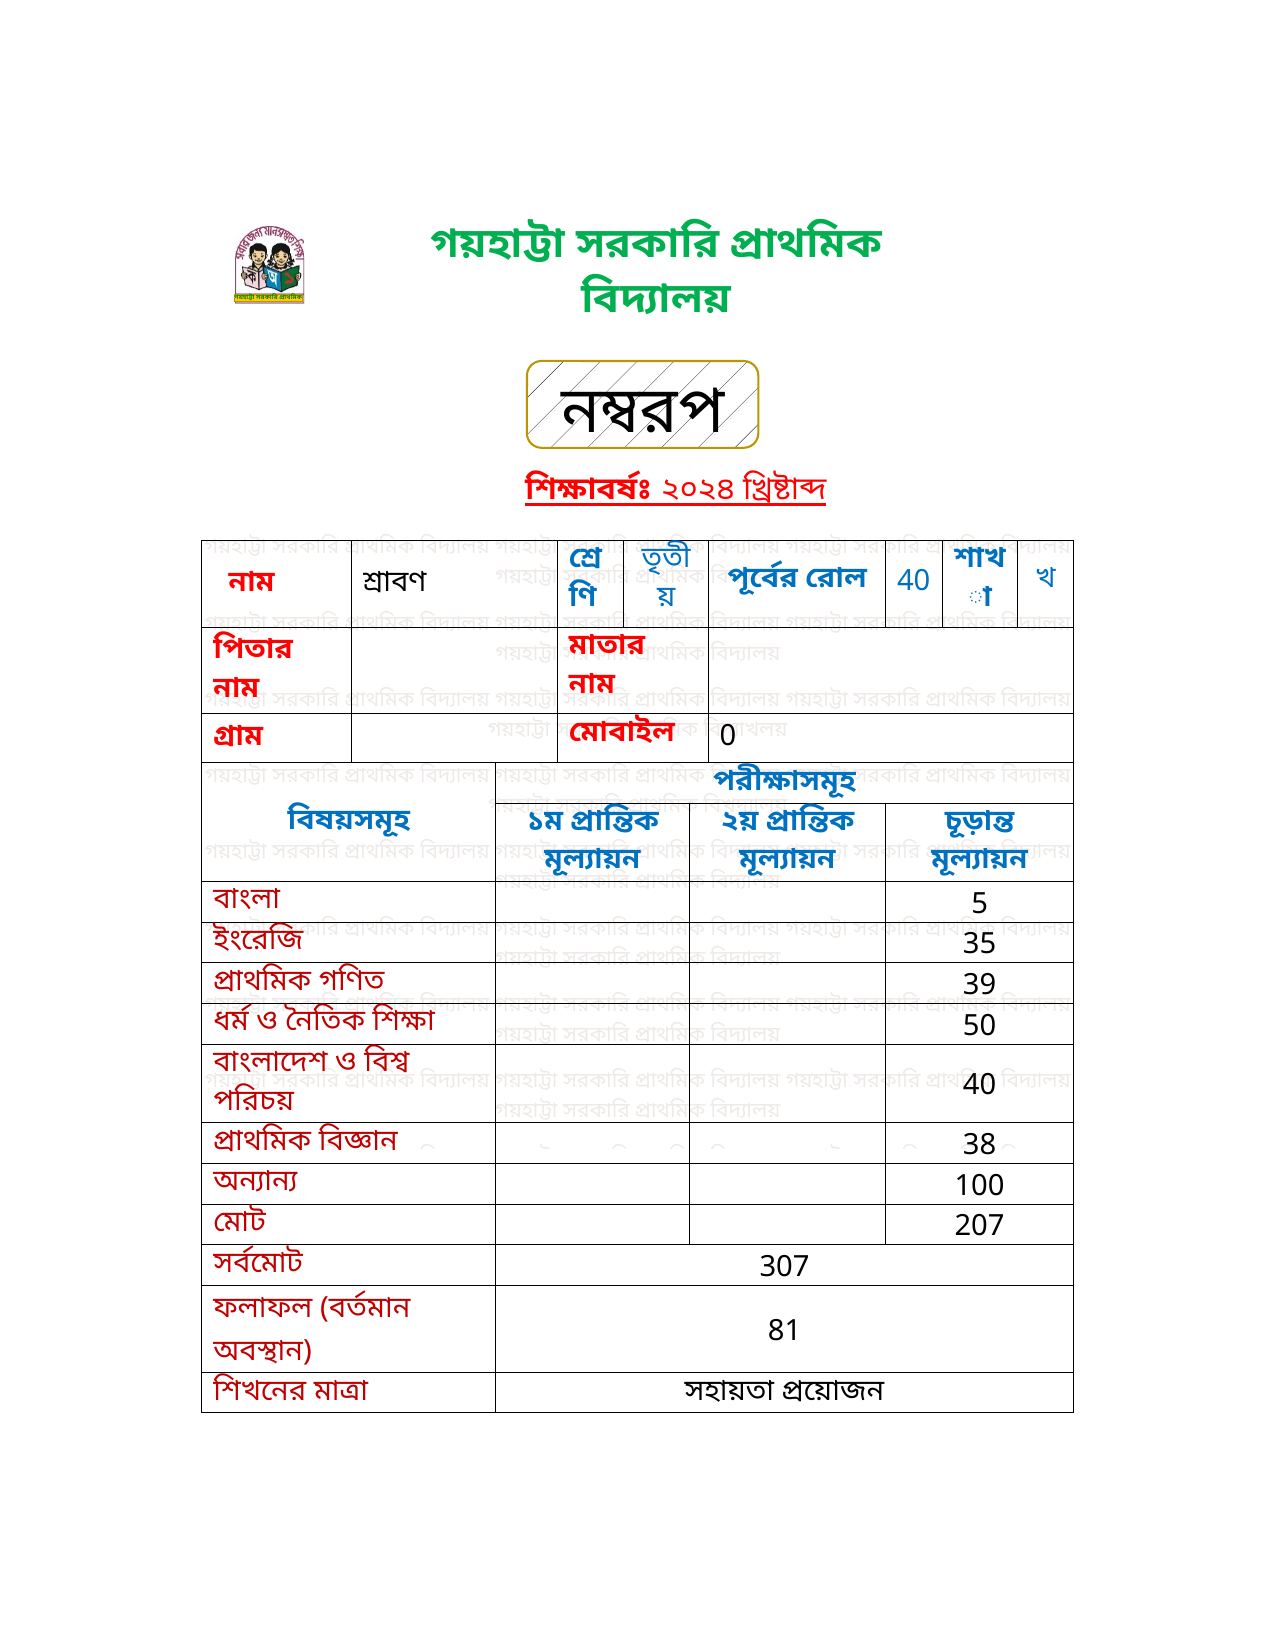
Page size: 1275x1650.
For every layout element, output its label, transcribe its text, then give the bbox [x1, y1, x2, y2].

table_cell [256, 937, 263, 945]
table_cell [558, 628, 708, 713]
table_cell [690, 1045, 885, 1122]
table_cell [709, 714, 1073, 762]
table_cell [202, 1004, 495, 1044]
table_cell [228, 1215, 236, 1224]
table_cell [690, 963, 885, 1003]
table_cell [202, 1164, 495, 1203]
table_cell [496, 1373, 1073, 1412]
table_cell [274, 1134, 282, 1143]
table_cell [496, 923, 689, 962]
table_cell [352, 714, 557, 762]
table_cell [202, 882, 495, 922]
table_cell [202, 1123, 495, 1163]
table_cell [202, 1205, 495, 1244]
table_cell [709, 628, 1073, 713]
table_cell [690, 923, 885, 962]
picture [234, 226, 305, 304]
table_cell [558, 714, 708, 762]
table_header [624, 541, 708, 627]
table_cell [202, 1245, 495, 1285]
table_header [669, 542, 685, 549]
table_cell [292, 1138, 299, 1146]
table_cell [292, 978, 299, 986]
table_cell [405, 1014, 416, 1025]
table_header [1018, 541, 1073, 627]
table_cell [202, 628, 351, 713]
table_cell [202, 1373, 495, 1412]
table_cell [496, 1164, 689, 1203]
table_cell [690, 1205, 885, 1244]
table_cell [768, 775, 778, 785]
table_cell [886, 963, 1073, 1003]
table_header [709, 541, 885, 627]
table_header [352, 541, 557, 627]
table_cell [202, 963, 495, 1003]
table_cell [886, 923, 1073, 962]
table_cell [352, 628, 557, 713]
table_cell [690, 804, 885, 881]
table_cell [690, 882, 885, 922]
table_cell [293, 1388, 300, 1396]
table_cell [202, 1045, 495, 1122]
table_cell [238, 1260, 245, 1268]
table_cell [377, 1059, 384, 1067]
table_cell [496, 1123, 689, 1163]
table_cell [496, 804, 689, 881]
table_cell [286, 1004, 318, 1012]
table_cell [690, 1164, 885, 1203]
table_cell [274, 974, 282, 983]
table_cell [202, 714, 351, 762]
text শিক্ষাবর্ষঃ ২০২৪ খ্রিষ্টাব্দ [450, 470, 1125, 512]
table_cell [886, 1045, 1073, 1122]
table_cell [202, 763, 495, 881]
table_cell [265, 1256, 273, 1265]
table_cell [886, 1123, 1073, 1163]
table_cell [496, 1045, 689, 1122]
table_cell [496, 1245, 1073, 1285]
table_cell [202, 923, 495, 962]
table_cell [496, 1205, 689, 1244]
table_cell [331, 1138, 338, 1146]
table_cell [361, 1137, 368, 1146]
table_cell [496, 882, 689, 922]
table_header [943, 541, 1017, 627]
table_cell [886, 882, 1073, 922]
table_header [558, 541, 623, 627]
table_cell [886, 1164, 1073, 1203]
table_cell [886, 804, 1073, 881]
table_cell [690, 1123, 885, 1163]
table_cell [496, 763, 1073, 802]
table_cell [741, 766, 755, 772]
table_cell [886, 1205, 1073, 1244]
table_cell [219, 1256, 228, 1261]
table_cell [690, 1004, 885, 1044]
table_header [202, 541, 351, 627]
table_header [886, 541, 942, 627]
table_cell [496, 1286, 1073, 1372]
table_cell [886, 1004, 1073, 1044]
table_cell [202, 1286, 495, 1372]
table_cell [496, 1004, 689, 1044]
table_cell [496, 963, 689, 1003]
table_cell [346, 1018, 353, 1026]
